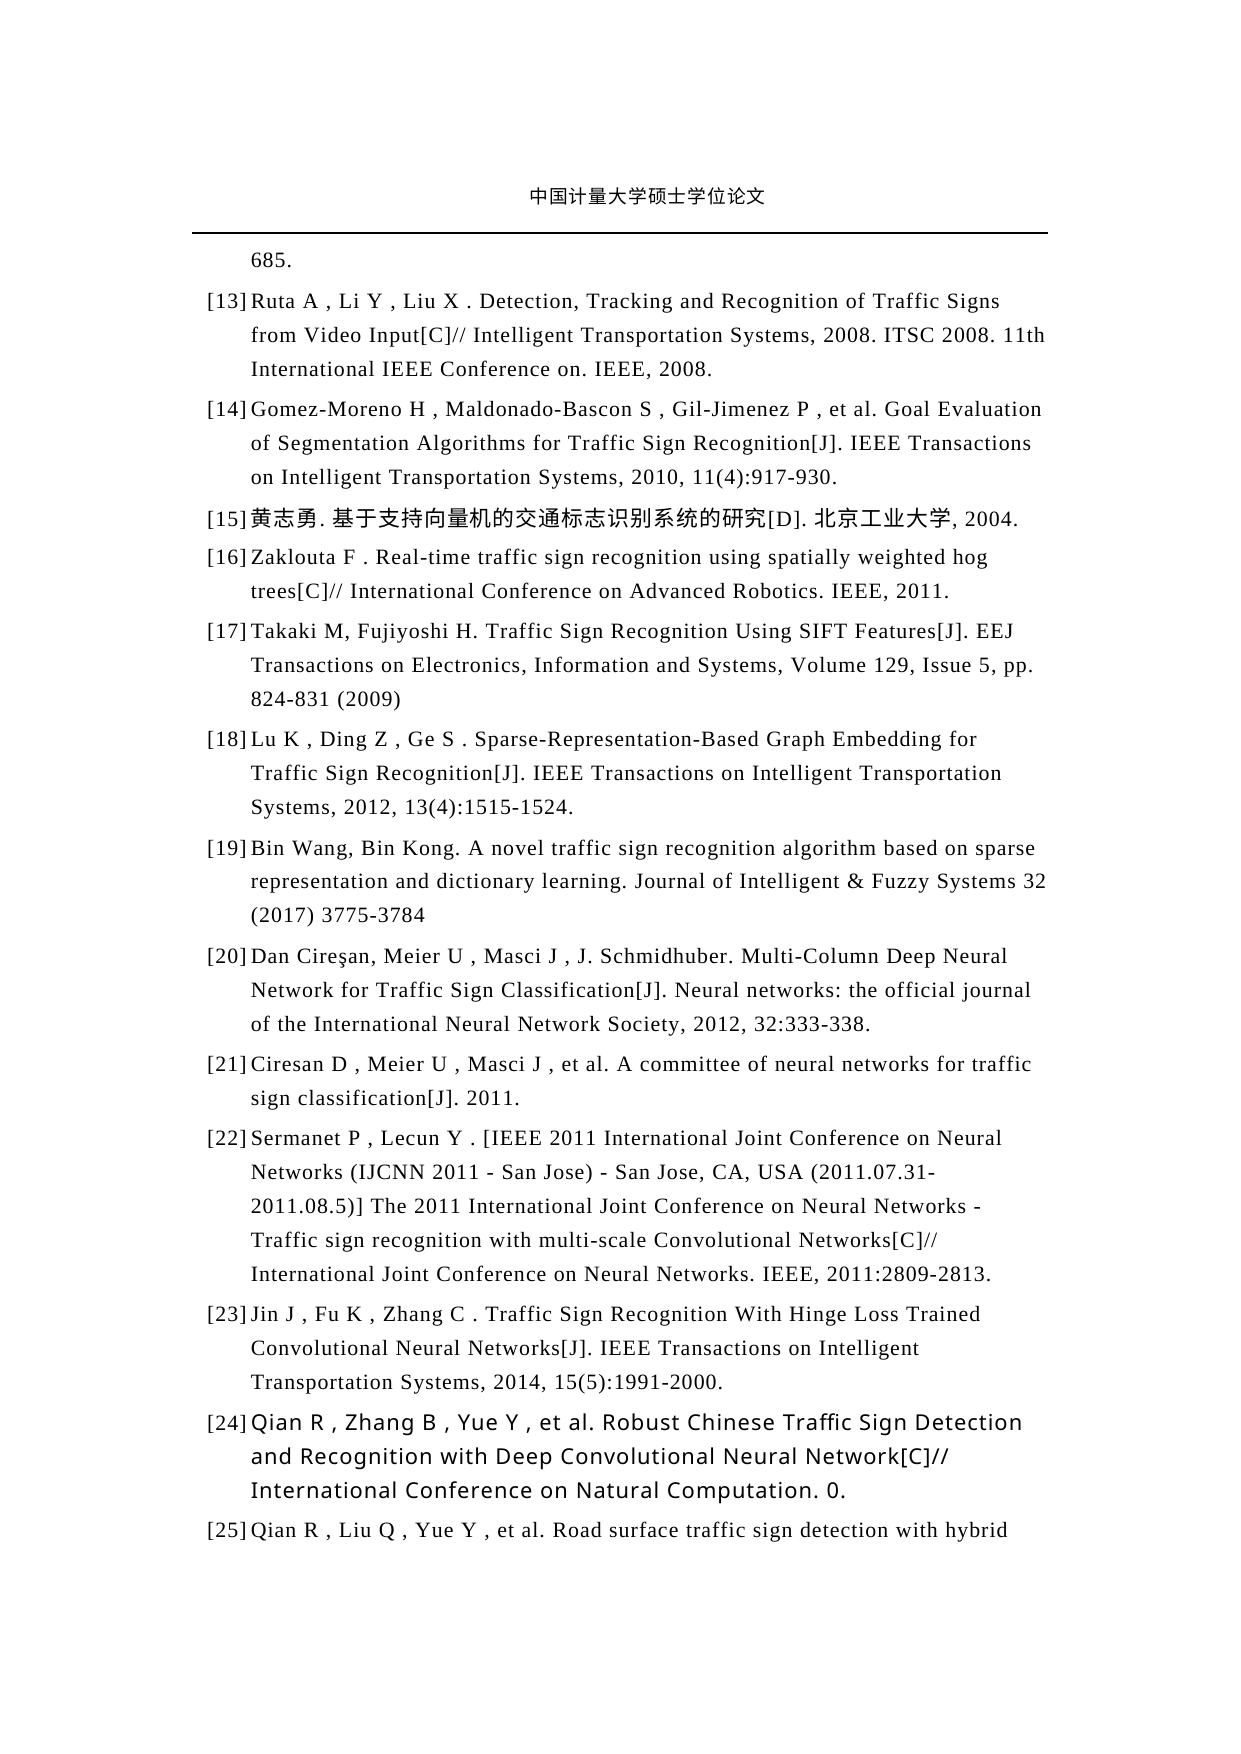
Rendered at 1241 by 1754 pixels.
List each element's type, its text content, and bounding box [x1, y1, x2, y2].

list 黄志勇. 基于支持向量机的交通标志识别系统的研究[D]. 北京工业大学, 2004. [207, 499, 1048, 533]
list Lu K , Ding Z , Ge S . Sparse-Representation-Based Graph Embedding for Traffic Sign Recognition[J]. IEEE Transactions on Intelligent Transportation Systems, 2012, 13(4):1515-1524. [207, 722, 1048, 824]
list Jin J , Fu K , Zhang C . Traffic Sign Recognition With Hinge Loss Trained Convolutional Neural Networks[J]. IEEE Transactions on Intelligent Transportation Systems, 2014, 15(5):1991-2000. [207, 1297, 1048, 1398]
list Dan Cireşan, Meier U , Masci J , J. Schmidhuber. Multi-Column Deep Neural Network for Traffic Sign Classification[J]. Neural networks: the official journal of the International Neural Network Society, 2012, 32:333-338. [207, 938, 1048, 1040]
list Zaklouta F . Real-time traffic sign recognition using spatially weighted hog trees[C]// International Conference on Advanced Robotics. IEEE, 2011. [207, 540, 1048, 608]
list Bin Wang, Bin Kong. A novel traffic sign recognition algorithm based on sparse representation and dictionary learning. Journal of Intelligent & Fuzzy Systems 32 (2017) 3775-3784 [207, 830, 1048, 932]
list Gomez-Moreno H , Maldonado-Bascon S , Gil-Jimenez P , et al. Goal Evaluation of Segmentation Algorithms for Traffic Sign Recognition[J]. IEEE Transactions on Intelligent Transportation Systems, 2010, 11(4):917-930. [207, 391, 1048, 493]
list Qian R , Zhang B , Yue Y , et al. Robust Chinese Traffic Sign Detection and Recognition with Deep Convolutional Neural Network[C]// International Conference on Natural Computation. 0. [207, 1405, 1048, 1507]
list Sermanet P , Lecun Y . [IEEE 2011 International Joint Conference on Neural Networks (IJCNN 2011 - San Jose) - San Jose, CA, USA (2011.07.31-2011.08.5)] The 2011 International Joint Conference on Neural Networks - Traffic sign recognition with multi-scale Convolutional Networks[C]// International Joint Conference on Neural Networks. IEEE, 2011:2809-2813. [207, 1121, 1048, 1290]
list Ruta A , Li Y , Liu X . Detection, Tracking and Recognition of Traffic Signs from Video Input[C]// Intelligent Transportation Systems, 2008. ITSC 2008. 11th International IEEE Conference on. IEEE, 2008. [207, 283, 1048, 385]
list Ciresan D , Meier U , Masci J , et al. A committee of neural networks for traffic sign classification[J]. 2011. [207, 1046, 1048, 1114]
list Takaki M, Fujiyoshi H. Traffic Sign Recognition Using SIFT Features[J]. EEJ Transactions on Electronics, Information and Systems, Volume 129, Issue 5, pp. 824-831 (2009) [207, 614, 1048, 716]
